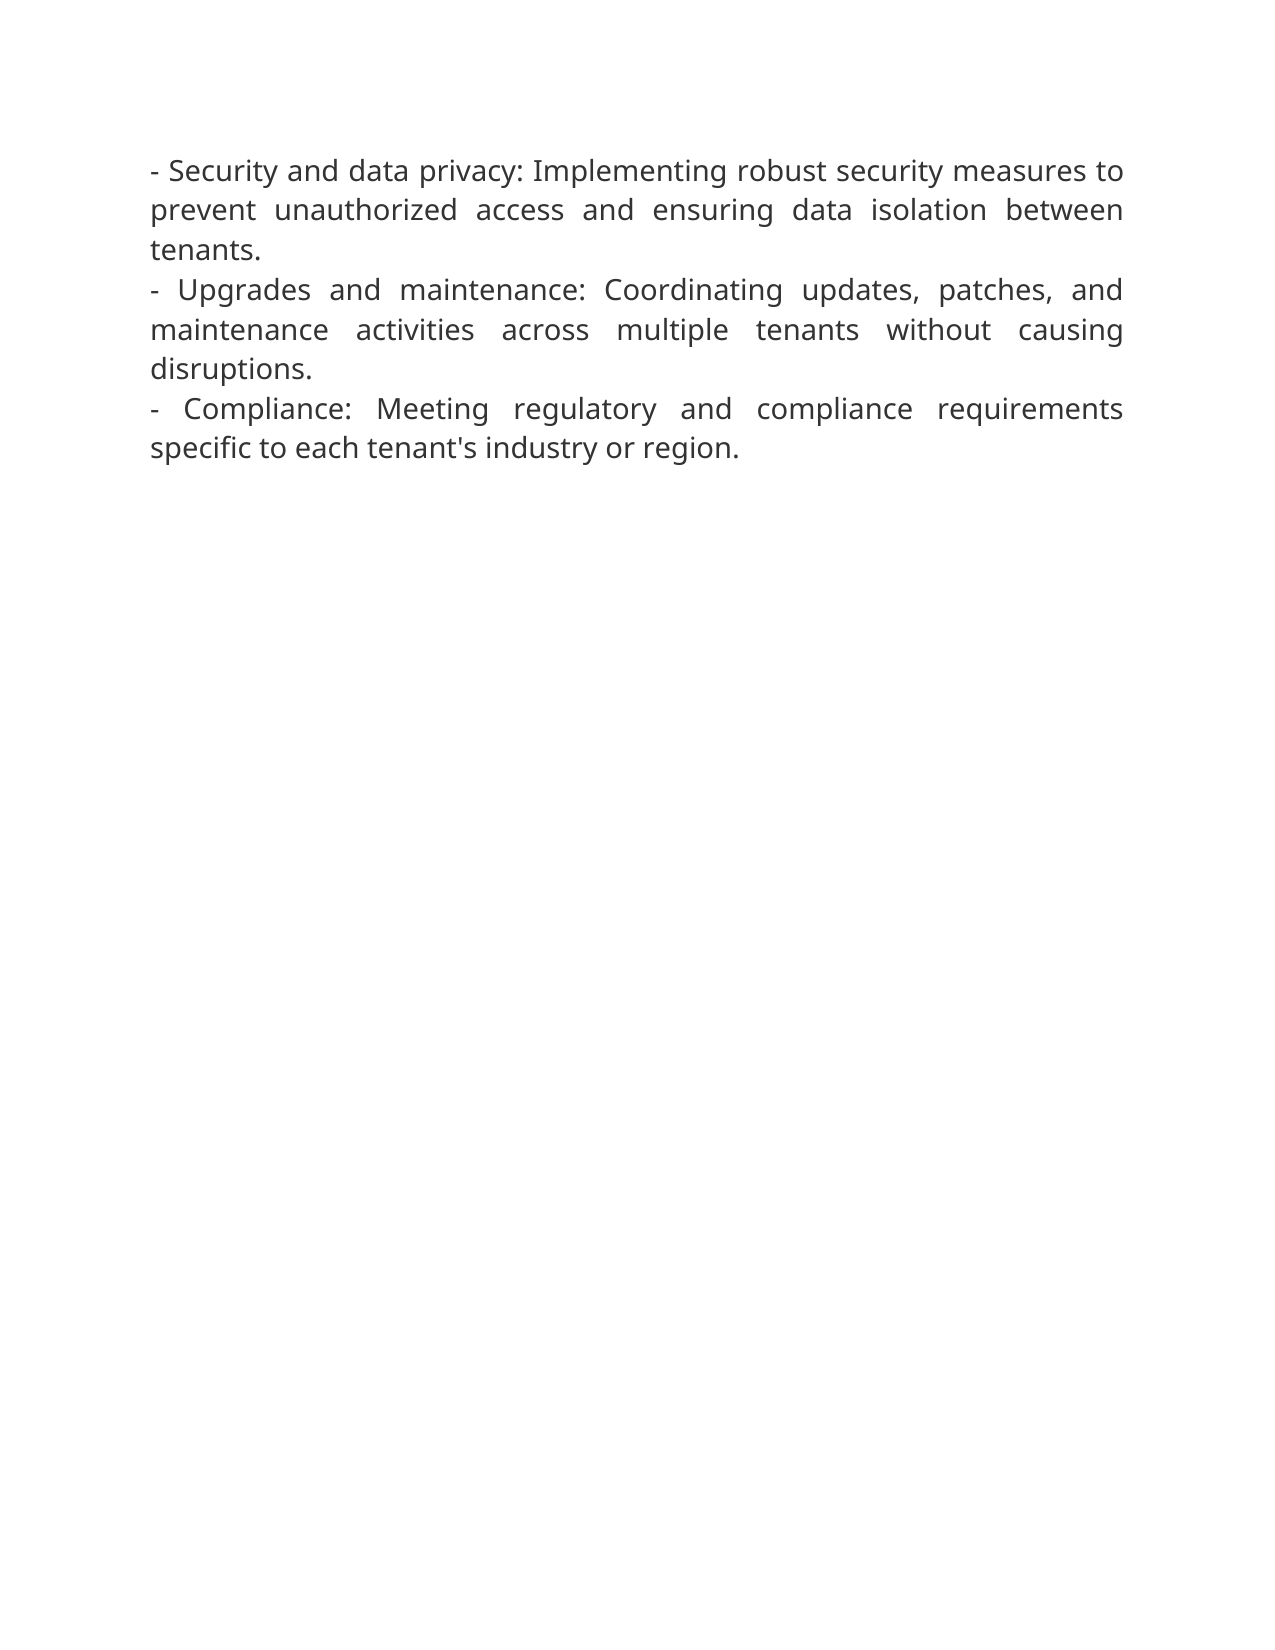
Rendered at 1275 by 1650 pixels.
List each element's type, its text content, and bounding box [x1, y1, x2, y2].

text - Upgrades and maintenance: Coordinating updates, patches, and maintenance activities across multiple tenants without causing disruptions. [150, 269, 1125, 388]
text - Security and data privacy: Implementing robust security measures to prevent unauthorized access and ensuring data isolation between tenants. [150, 150, 1125, 269]
text - Compliance: Meeting regulatory and compliance requirements specific to each tenant's industry or region. [150, 388, 1125, 467]
